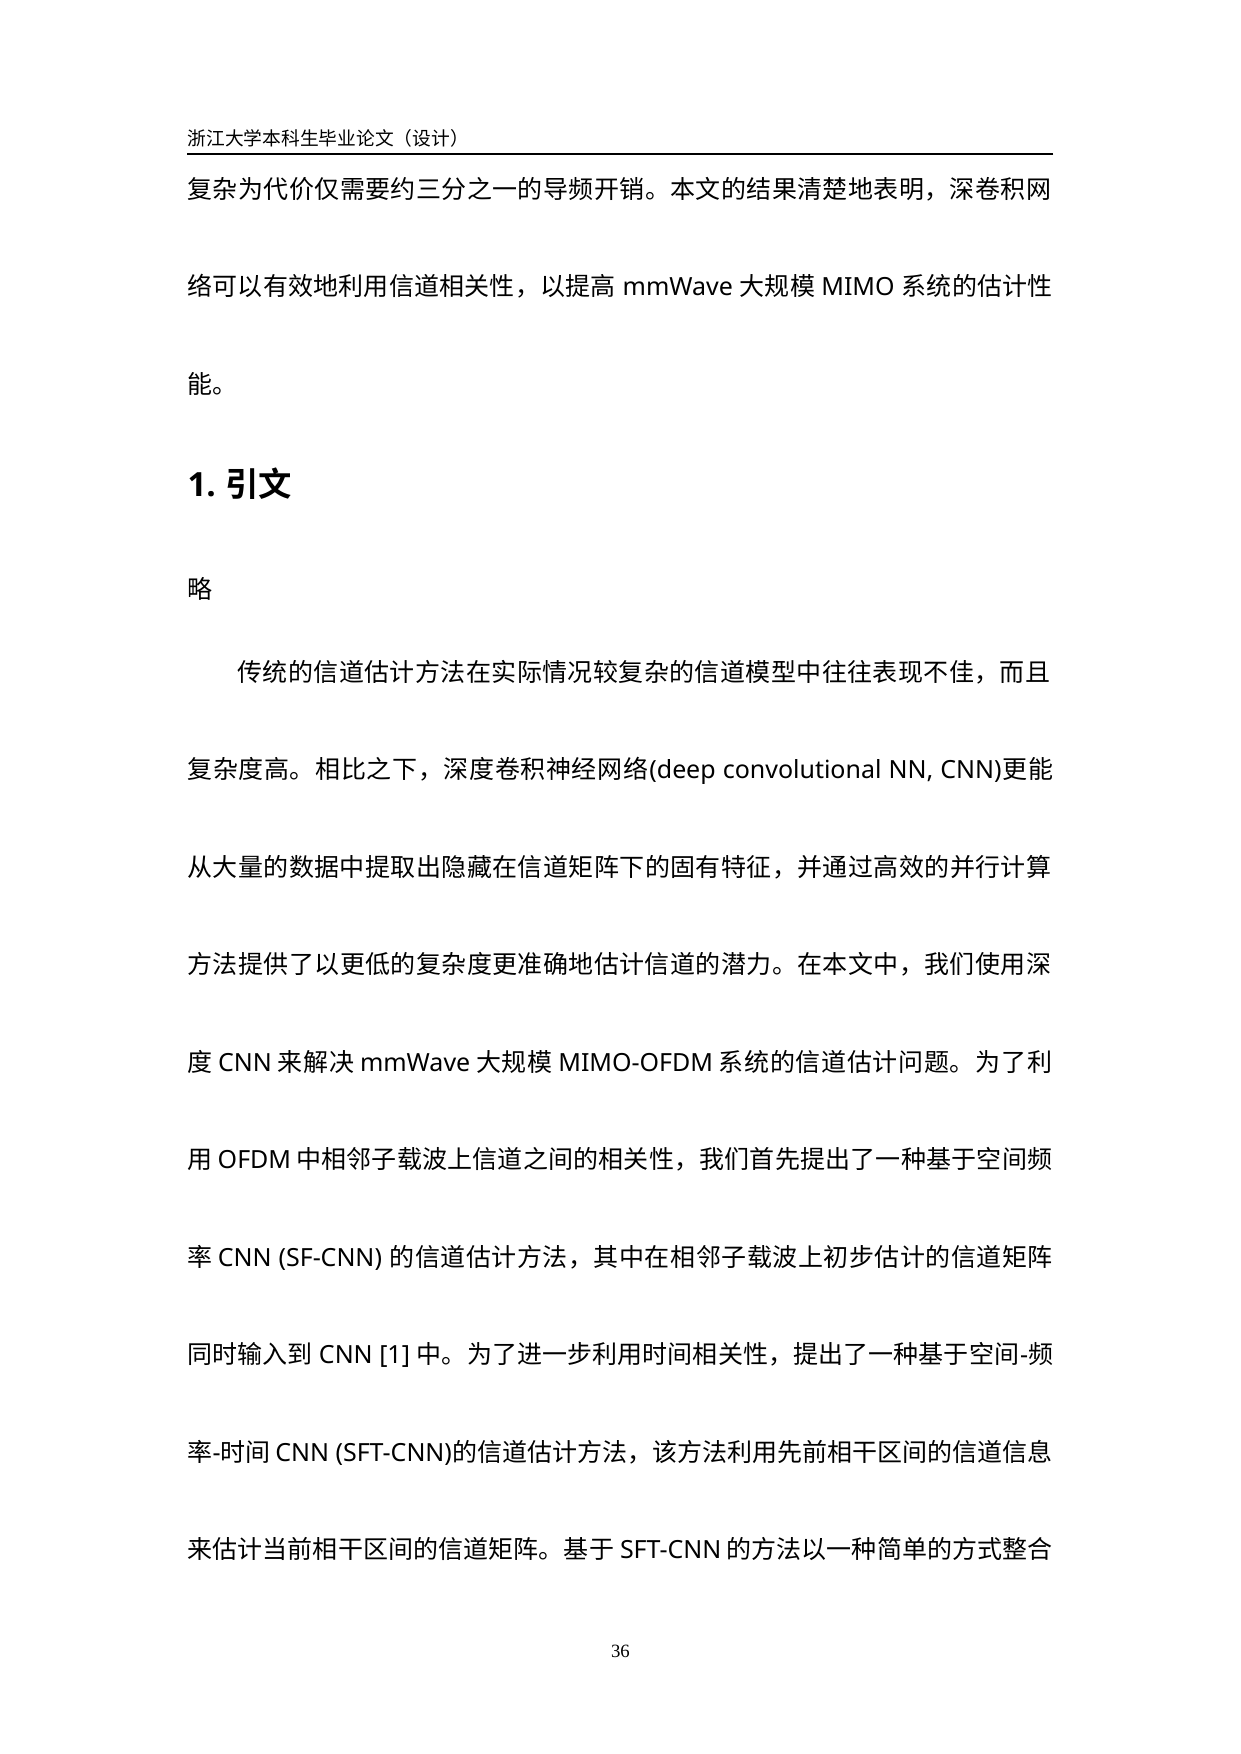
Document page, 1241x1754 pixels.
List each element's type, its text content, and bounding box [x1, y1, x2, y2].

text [187, 638, 1053, 1580]
text 略 [187, 555, 1053, 620]
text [187, 155, 1053, 415]
subtitle 引文 [187, 449, 1053, 514]
